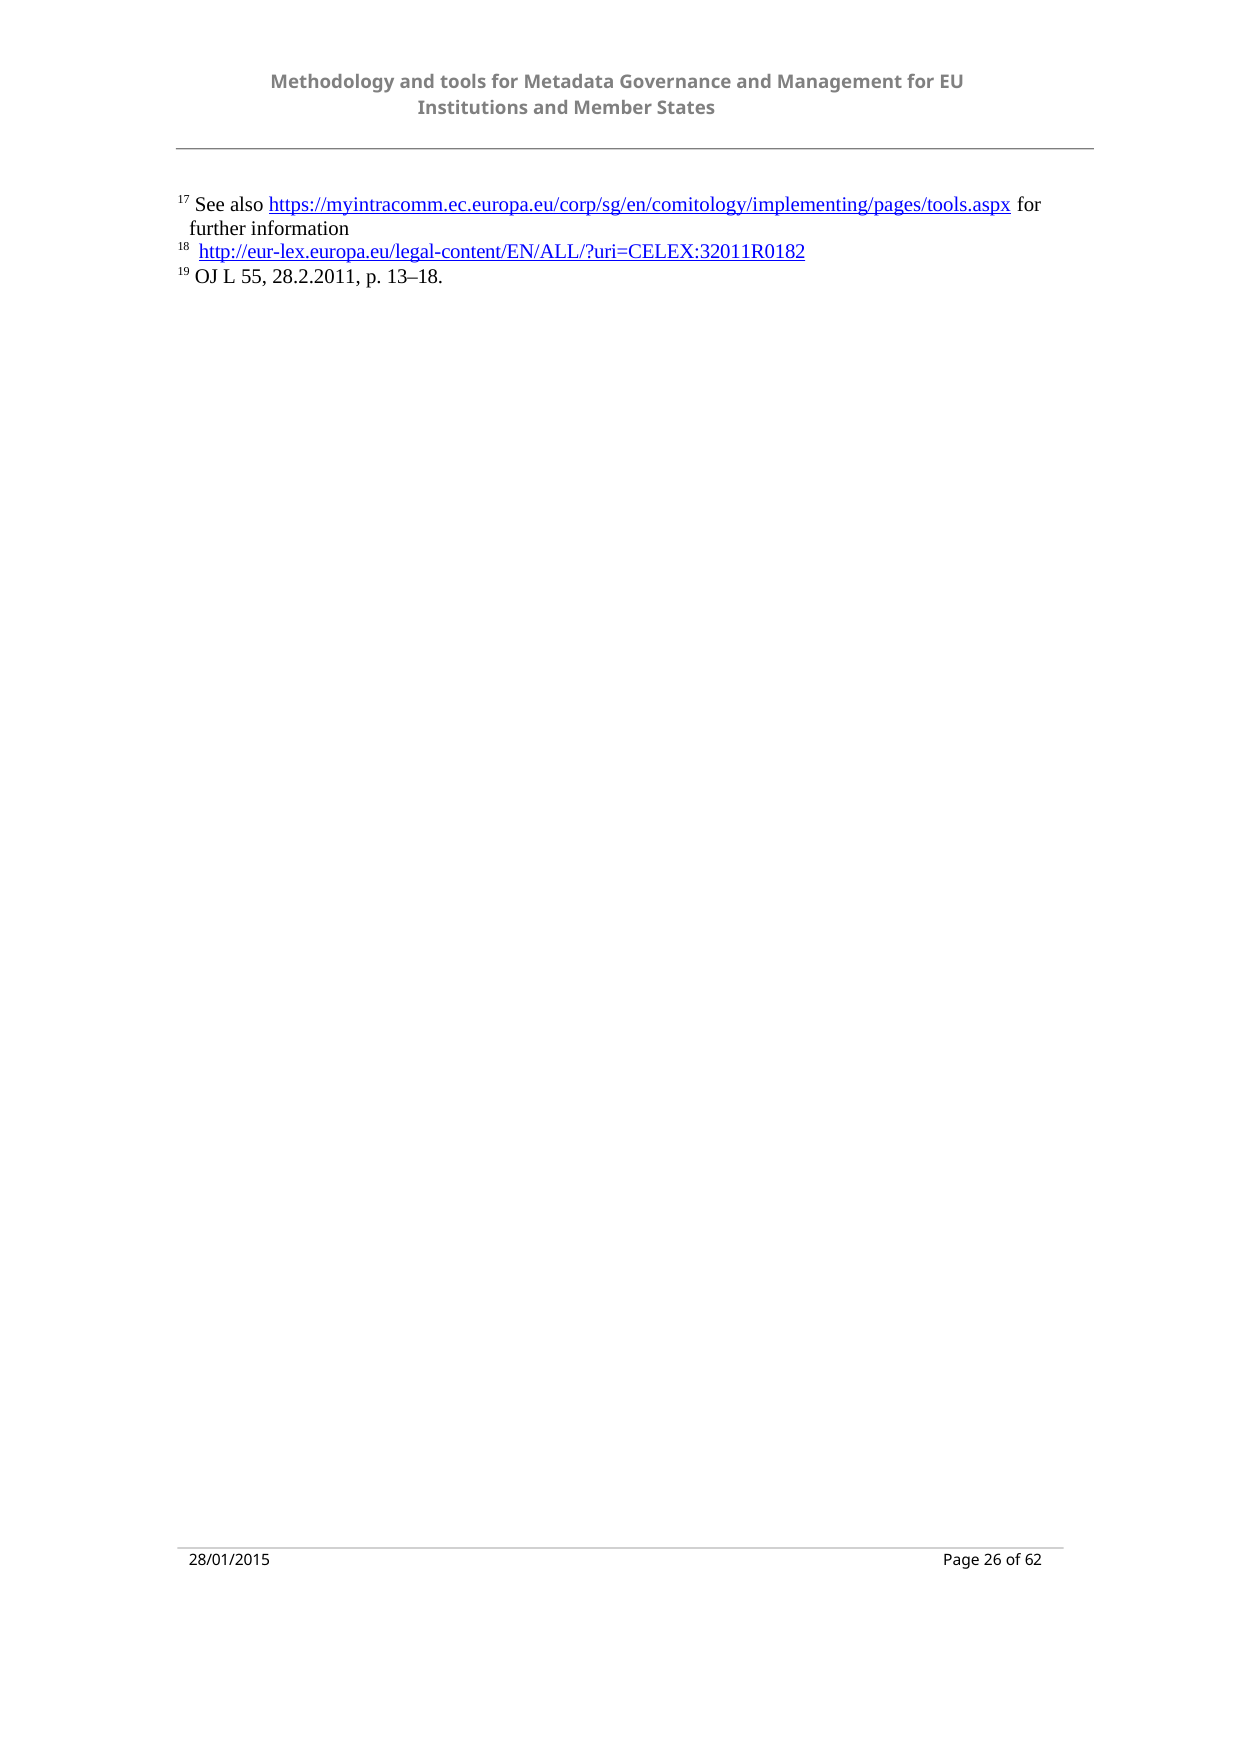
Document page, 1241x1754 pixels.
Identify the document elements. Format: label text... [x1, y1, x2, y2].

text 19 OJ L 55, 28.2.2011, p. 13–18. [177, 264, 1115, 288]
text 17 See also https://myintracomm.ec.europa.eu/corp/sg/en/comitology/implementing/pages/tools.aspx for further information [177, 192, 1063, 240]
text 18 http://eur-lex.europa.eu/legal-content/EN/ALL/?uri=CELEX:32011R0182 [177, 240, 1115, 263]
